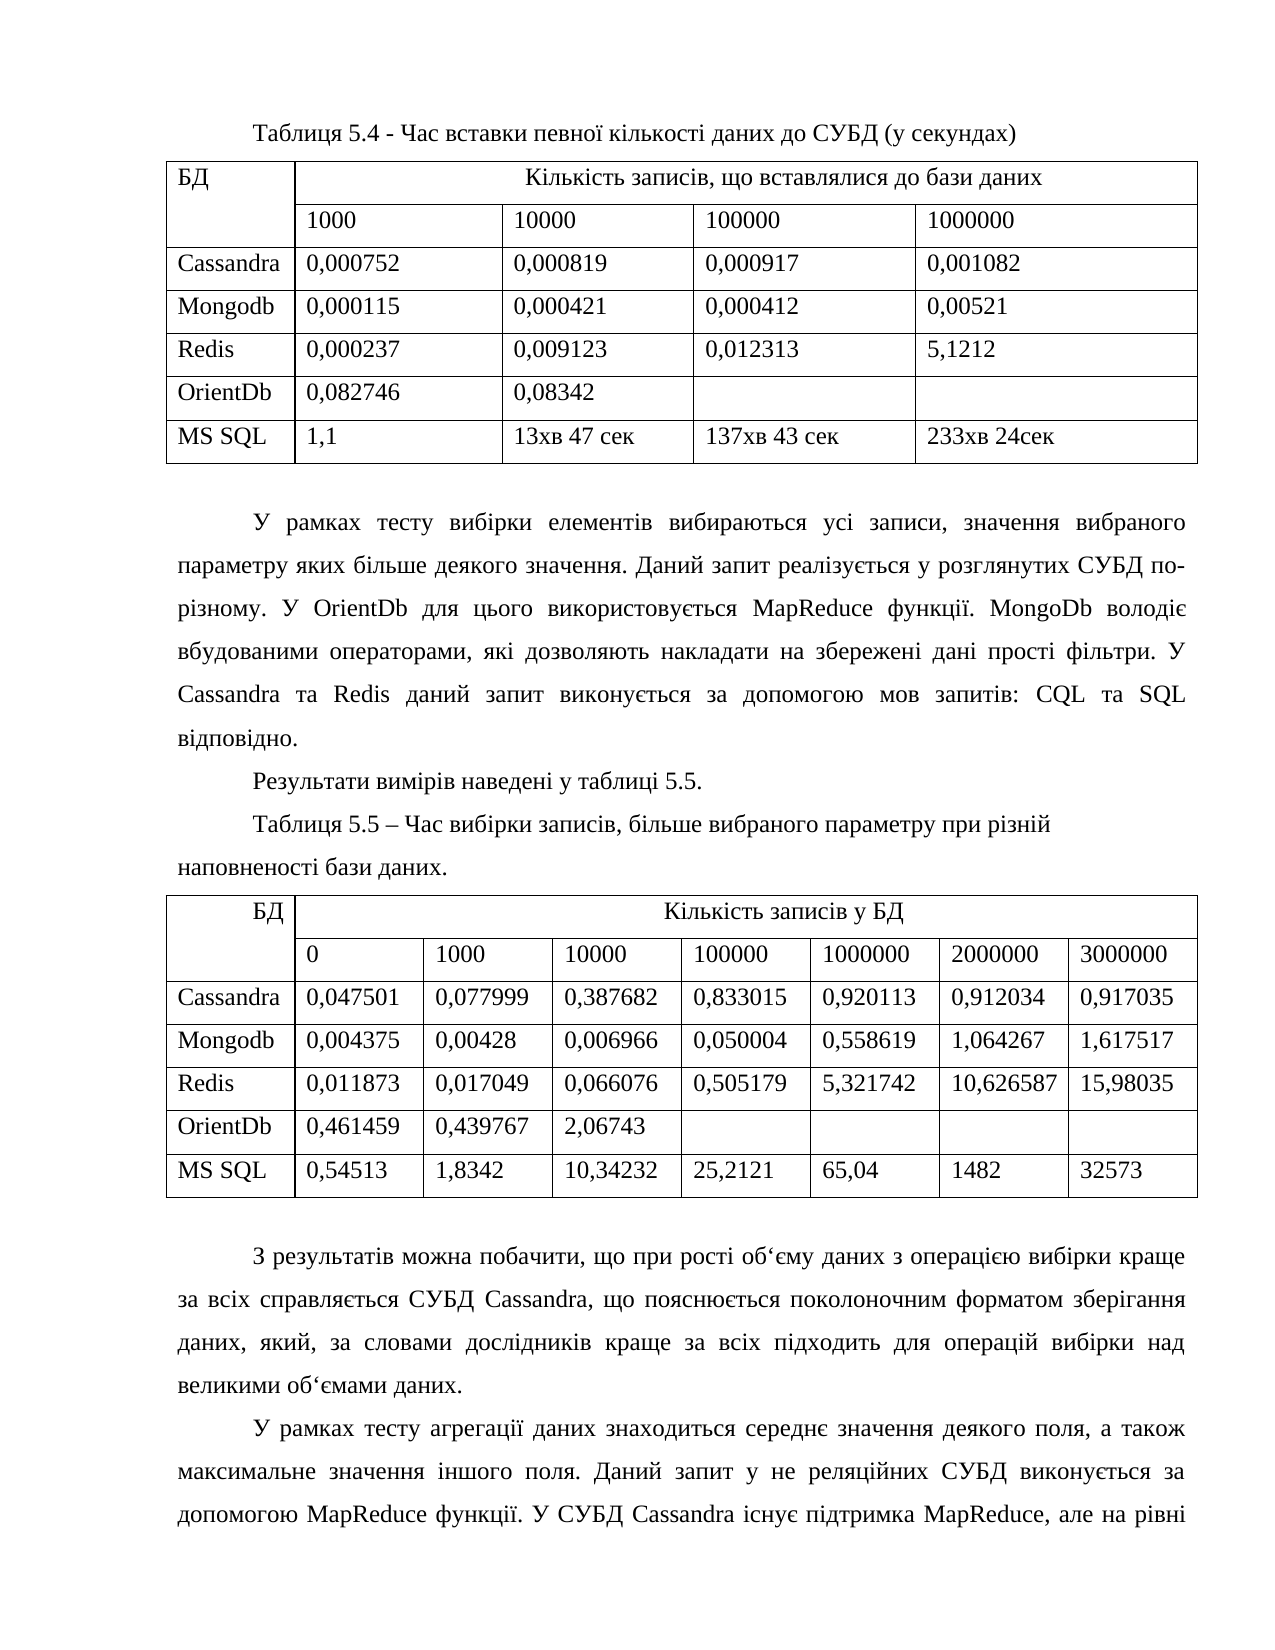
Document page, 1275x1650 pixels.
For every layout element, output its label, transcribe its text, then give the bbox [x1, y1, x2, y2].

table_cell 0,461459 [296, 1111, 423, 1154]
table_cell 5,1212 [916, 334, 1197, 376]
table_cell 32573 [1069, 1155, 1197, 1197]
table_cell 0,000819 [503, 248, 693, 290]
table_cell 0,912034 [940, 982, 1068, 1024]
table_cell 0,505179 [682, 1068, 810, 1110]
text У рамках тесту вибірки елементів вибираються усі записи, значення вибраного параметру яких більше деякого значення. Даний запит реалізується у розглянутих СУБД по-різному. У OrientDb для цього використовується MapReduce функції. MongoDb володіє вбудованими операторами, які дозволяють накладати на збережені дані прості фільтри. У Cassandra та Redis даний запит виконується за допомогою мов запитів: CQL та SQL відповідно. [177, 507, 1186, 751]
table_cell 0,000917 [694, 248, 915, 290]
table_cell 1,8342 [424, 1155, 552, 1197]
text Таблиця 5.4 - Час вставки певної кількості даних до СУБД (у секундах) [177, 118, 1186, 147]
table_cell 15,98035 [1069, 1068, 1197, 1110]
table_cell 1,617517 [1069, 1025, 1197, 1067]
table_cell 10000 [553, 939, 681, 981]
table_cell 1000000 [811, 939, 939, 981]
table_cell [940, 1111, 1068, 1154]
table_cell 1482 [940, 1155, 1068, 1197]
table_cell 0,917035 [1069, 982, 1197, 1024]
table_cell 3000000 [1069, 939, 1197, 981]
table_cell Redis [167, 1068, 294, 1110]
table_header Кількість записів у БД [296, 896, 1197, 938]
table_cell 0,006966 [553, 1025, 681, 1067]
table_cell 2000000 [940, 939, 1068, 981]
table_cell 10,34232 [553, 1155, 681, 1197]
table_cell 100000 [694, 205, 915, 247]
table_cell 0,000752 [296, 248, 502, 290]
table_cell 0,050004 [682, 1025, 810, 1067]
table_cell 0,558619 [811, 1025, 939, 1067]
table_cell 0,54513 [296, 1155, 423, 1197]
table_cell [1069, 1111, 1197, 1154]
table_cell 0,066076 [553, 1068, 681, 1110]
table_cell 0,011873 [296, 1068, 423, 1110]
table_cell 0,833015 [682, 982, 810, 1024]
table_cell 1000 [424, 939, 552, 981]
table_cell 10000 [503, 205, 693, 247]
table_cell 137хв 43 сек [694, 421, 915, 463]
text Результати вимірів наведені у таблиці 5.5. [177, 766, 1186, 794]
table_cell Cassandra [167, 982, 294, 1024]
table_cell 0,004375 [296, 1025, 423, 1067]
table_cell OrientDb [167, 377, 294, 420]
table_cell 0,017049 [424, 1068, 552, 1110]
text З результатів можна побачити, що при рості об‘єму даних з операцією вибірки краще за всіх справляється СУБД Cassandra, що пояснюється поколоночним форматом зберігання даних, який, за словами дослідників краще за всіх підходить для операцій вибірки над великими об‘ємами даних. [177, 1241, 1186, 1399]
table_cell [682, 1111, 810, 1154]
table_cell MS SQL [167, 1155, 294, 1197]
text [177, 1413, 1186, 1528]
table_cell 1,1 [296, 421, 502, 463]
table_cell [811, 1111, 939, 1154]
table_cell MS SQL [167, 421, 294, 463]
table_cell 0,009123 [503, 334, 693, 376]
table_cell 5,321742 [811, 1068, 939, 1110]
table_cell 0,000115 [296, 291, 502, 333]
table_header БД [167, 162, 294, 247]
table_cell [694, 377, 915, 420]
table_cell 0,00521 [916, 291, 1197, 333]
table_cell 100000 [682, 939, 810, 981]
table_cell 0,000412 [694, 291, 915, 333]
table_cell 0,000421 [503, 291, 693, 333]
table_cell Cassandra [167, 248, 294, 290]
table_cell 0,439767 [424, 1111, 552, 1154]
table_cell 0,001082 [916, 248, 1197, 290]
table_cell 0,387682 [553, 982, 681, 1024]
table_cell 0,08342 [503, 377, 693, 420]
table_cell [916, 377, 1197, 420]
table_cell Redis [167, 334, 294, 376]
table_cell 1000 [296, 205, 502, 247]
table_cell Mongodb [167, 291, 294, 333]
table_cell 0,00428 [424, 1025, 552, 1067]
table_cell 2,06743 [553, 1111, 681, 1154]
table_cell Mongodb [167, 1025, 294, 1067]
table_cell 25,2121 [682, 1155, 810, 1197]
table_cell OrientDb [167, 1111, 294, 1154]
table_cell 0,920113 [811, 982, 939, 1024]
table_cell 65,04 [811, 1155, 939, 1197]
table_cell 0,077999 [424, 982, 552, 1024]
table_cell 0 [296, 939, 423, 981]
text Таблиця 5.5 – Час вибірки записів, більше вибраного параметру при різній наповненості бази даних. [177, 809, 1186, 881]
table_cell 1000000 [916, 205, 1197, 247]
table_cell 0,082746 [296, 377, 502, 420]
table_cell 0,047501 [296, 982, 423, 1024]
table_cell 0,000237 [296, 334, 502, 376]
table_header Кількість записів, що вставлялися до бази даних [296, 162, 1197, 204]
table_cell 233хв 24сек [916, 421, 1197, 463]
table_cell 0,012313 [694, 334, 915, 376]
table_cell 1,064267 [940, 1025, 1068, 1067]
table_header БД [167, 896, 294, 981]
table_cell 13хв 47 сек [503, 421, 693, 463]
table_cell 10,626587 [940, 1068, 1068, 1110]
